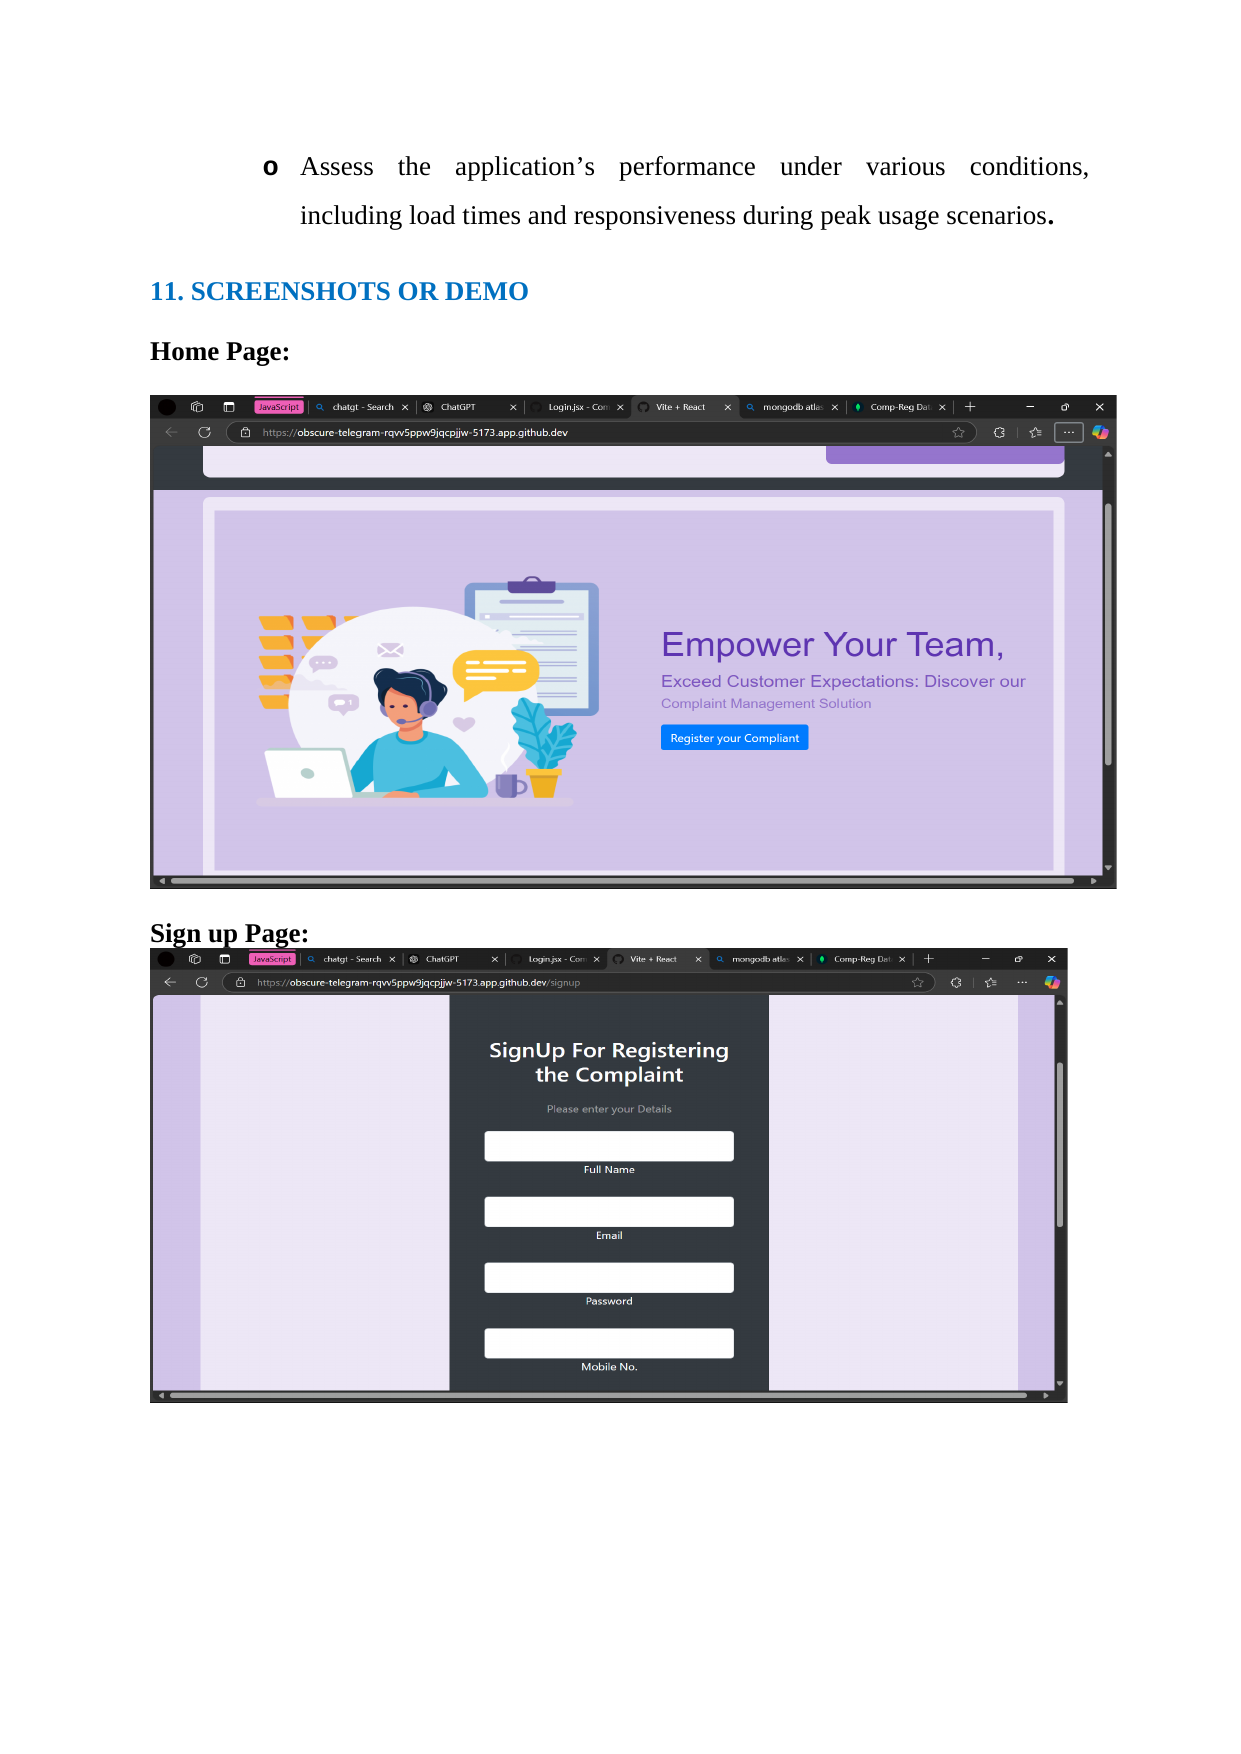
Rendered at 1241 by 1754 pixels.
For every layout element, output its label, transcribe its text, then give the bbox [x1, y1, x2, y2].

list Assess the application’s performance under various conditions, including load times and responsiveness during peak usage scenarios. [262, 150, 1090, 230]
picture [150, 948, 1068, 1403]
text 11. SCREENSHOTS OR DEMO [150, 275, 1090, 306]
picture [150, 395, 1117, 889]
text Home Page: [150, 335, 1090, 366]
